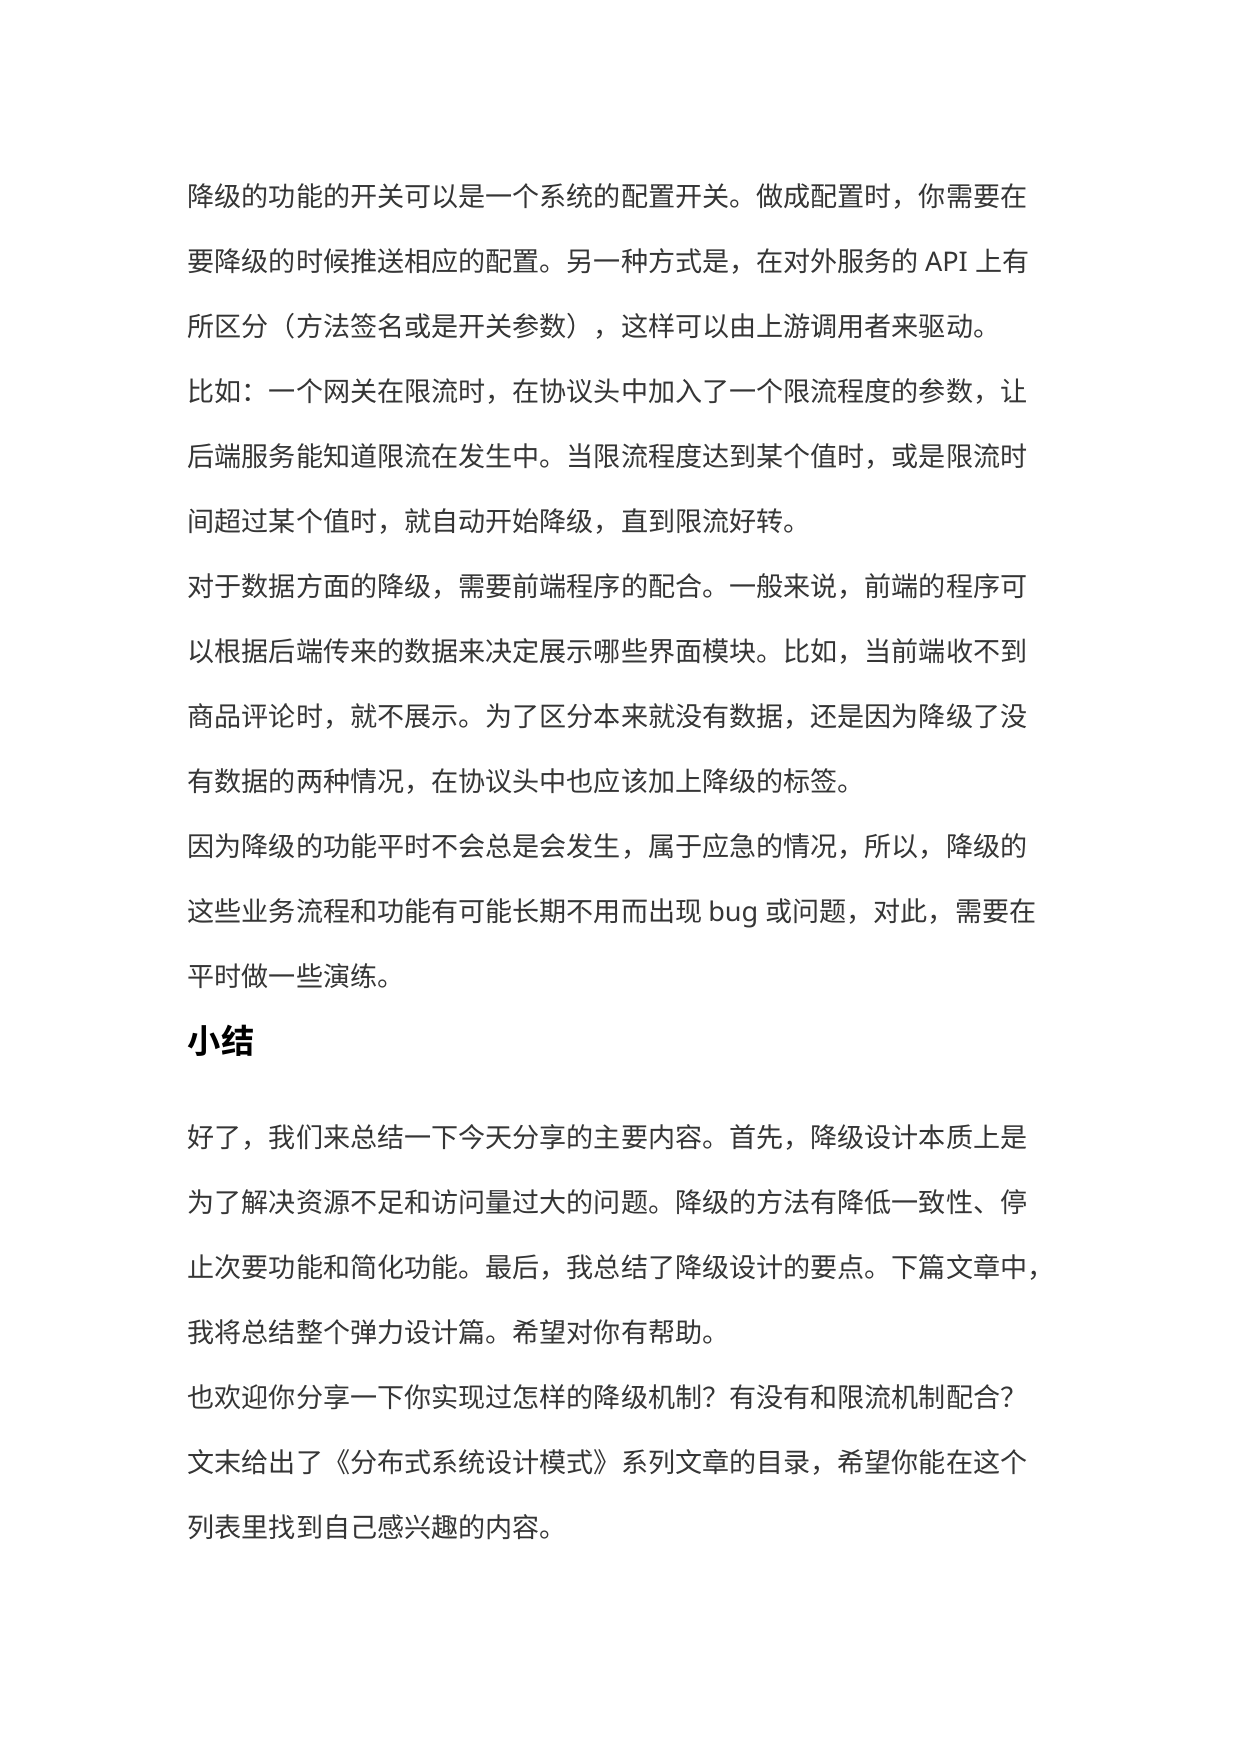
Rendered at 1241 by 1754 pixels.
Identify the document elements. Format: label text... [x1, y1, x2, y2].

text 好了，我们来总结一下今天分享的主要内容。首先，降级设计本质上是为了解决资源不足和访问量过大的问题。降级的方法有降低一致性、停止次要功能和简化功能。最后，我总结了降级设计的要点。下篇文章中，我将总结整个弹力设计篇。希望对你有帮助。 [187, 1103, 1053, 1363]
text 小结 [187, 1007, 1053, 1072]
text 降级的功能的开关可以是一个系统的配置开关。做成配置时，你需要在要降级的时候推送相应的配置。另一种方式是，在对外服务的 API 上有所区分（方法签名或是开关参数），这样可以由上游调用者来驱动。 [187, 162, 1053, 357]
text 对于数据方面的降级，需要前端程序的配合。一般来说，前端的程序可以根据后端传来的数据来决定展示哪些界面模块。比如，当前端收不到商品评论时，就不展示。为了区分本来就没有数据，还是因为降级了没有数据的两种情况，在协议头中也应该加上降级的标签。 [187, 552, 1053, 812]
text 文末给出了《分布式系统设计模式》系列文章的目录，希望你能在这个列表里找到自己感兴趣的内容。 [187, 1428, 1053, 1558]
text 比如：一个网关在限流时，在协议头中加入了一个限流程度的参数，让后端服务能知道限流在发生中。当限流程度达到某个值时，或是限流时间超过某个值时，就自动开始降级，直到限流好转。 [187, 357, 1053, 552]
text 因为降级的功能平时不会总是会发生，属于应急的情况，所以，降级的这些业务流程和功能有可能长期不用而出现 bug 或问题，对此，需要在平时做一些演练。 [187, 812, 1053, 1007]
text 也欢迎你分享一下你实现过怎样的降级机制？有没有和限流机制配合？ [187, 1363, 1053, 1428]
